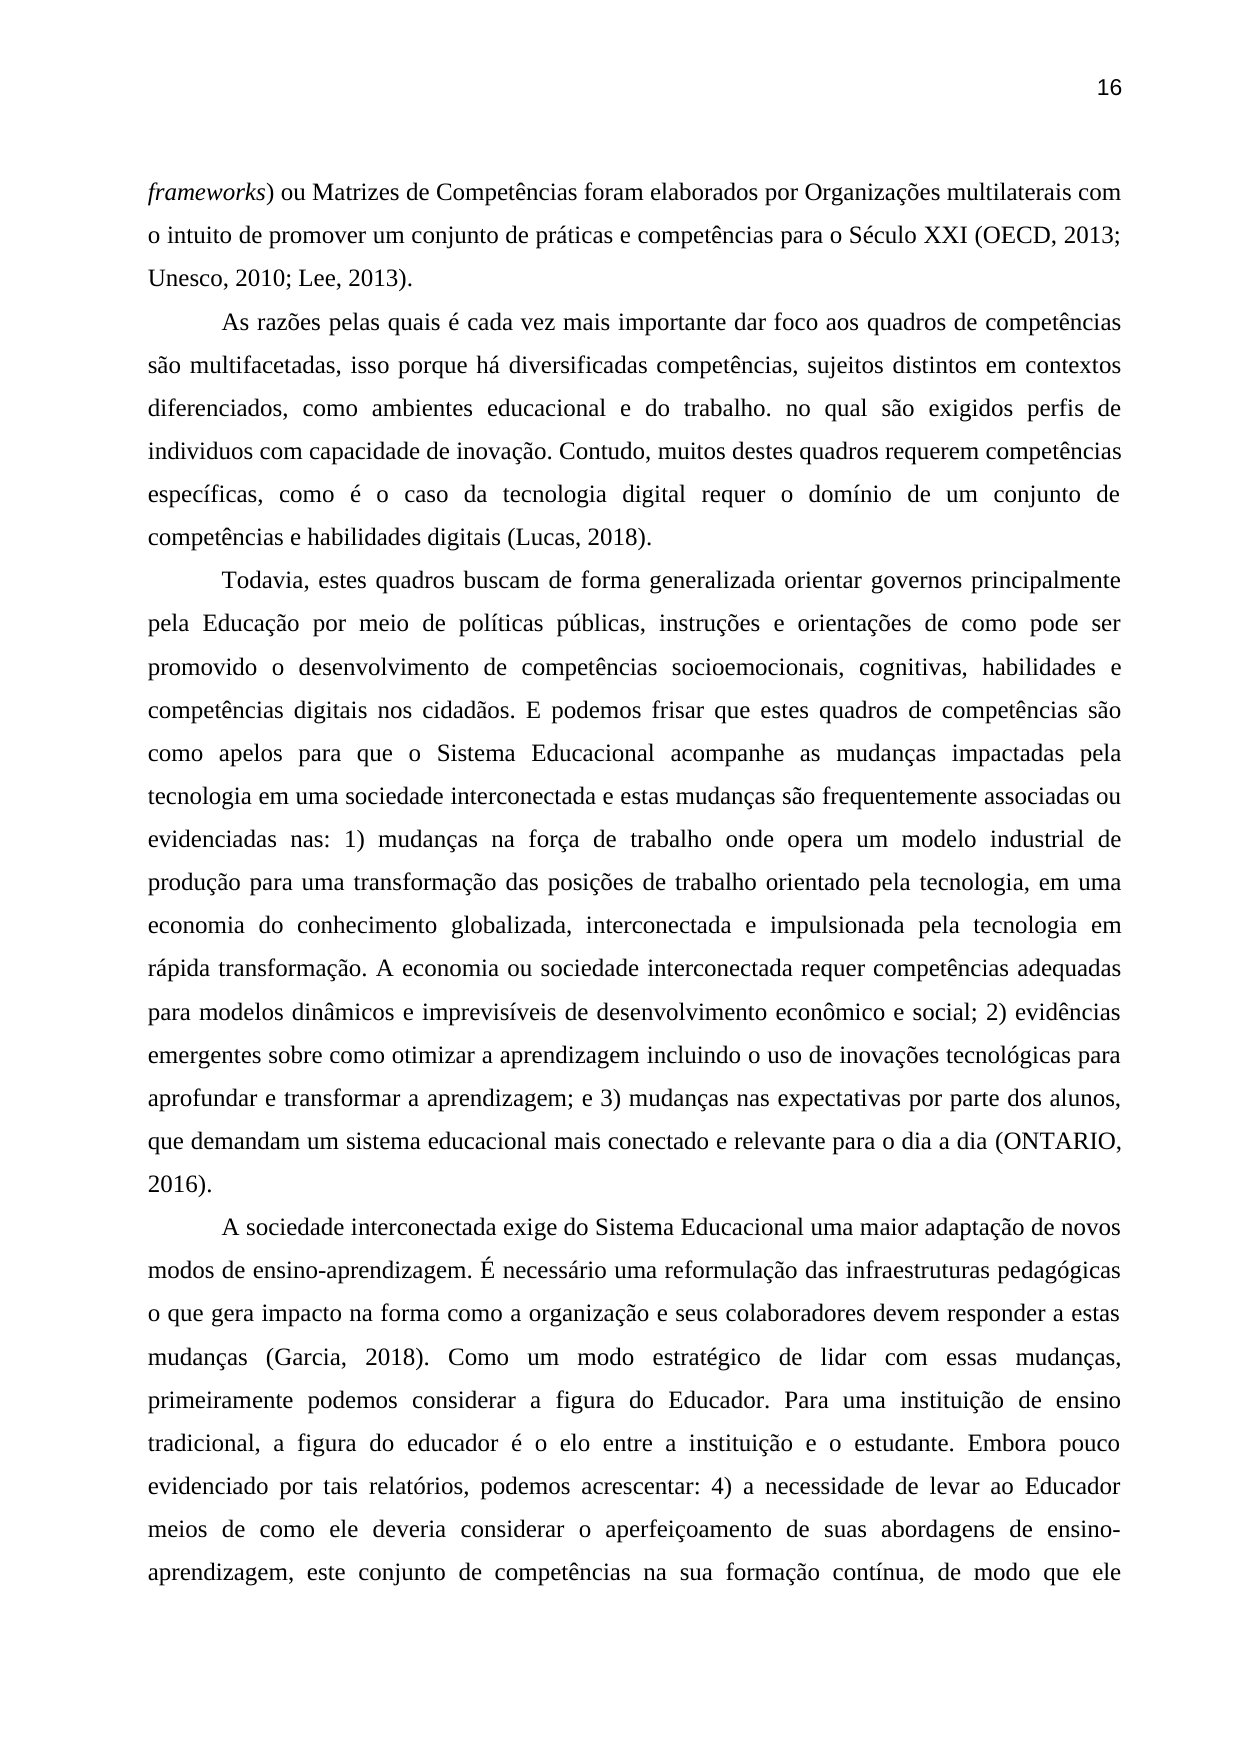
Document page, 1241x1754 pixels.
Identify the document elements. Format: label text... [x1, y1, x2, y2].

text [148, 177, 1122, 292]
text Todavia, estes quadros buscam de forma generalizada orientar governos principalmente pela Educação por meio de políticas públicas, instruções e orientações de como pode ser promovido o desenvolvimento de competências socioemocionais, cognitivas, habilidades e competências digitais nos cidadãos. E podemos frisar que estes quadros de competências são como apelos para que o Sistema Educacional acompanhe as mudanças impactadas pela tecnologia em uma sociedade interconectada e estas mudanças são frequentemente associadas ou evidenciadas nas: 1) mudanças na força de trabalho onde opera um modelo industrial de produção para uma transformação das posições de trabalho orientado pela tecnologia, em uma economia do conhecimento globalizada, interconectada e impulsionada pela tecnologia em rápida transformação. A economia ou sociedade interconectada requer competências adequadas para modelos dinâmicos e imprevisíveis de desenvolvimento econômico e social; 2) evidências emergentes sobre como otimizar a aprendizagem incluindo o uso de inovações tecnológicas para aprofundar e transformar a aprendizagem; e 3) mudanças nas expectativas por parte dos alunos, que demandam um sistema educacional mais conectado e relevante para o dia a dia . [148, 565, 1122, 1198]
text As razões pelas quais é cada vez mais importante dar foco aos quadros de competências são multifacetadas, isso porque há diversificadas competências, sujeitos distintos em contextos diferenciados, como ambientes educacional e do trabalho. no qual são exigidos perfis de individuos com capacidade de inovação. Contudo, muitos destes quadros requerem competências específicas, como é o caso da tecnologia digital requer o domínio de um conjunto de competências e habilidades digitais (Lucas, 2018). [148, 307, 1122, 551]
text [148, 1212, 1122, 1586]
